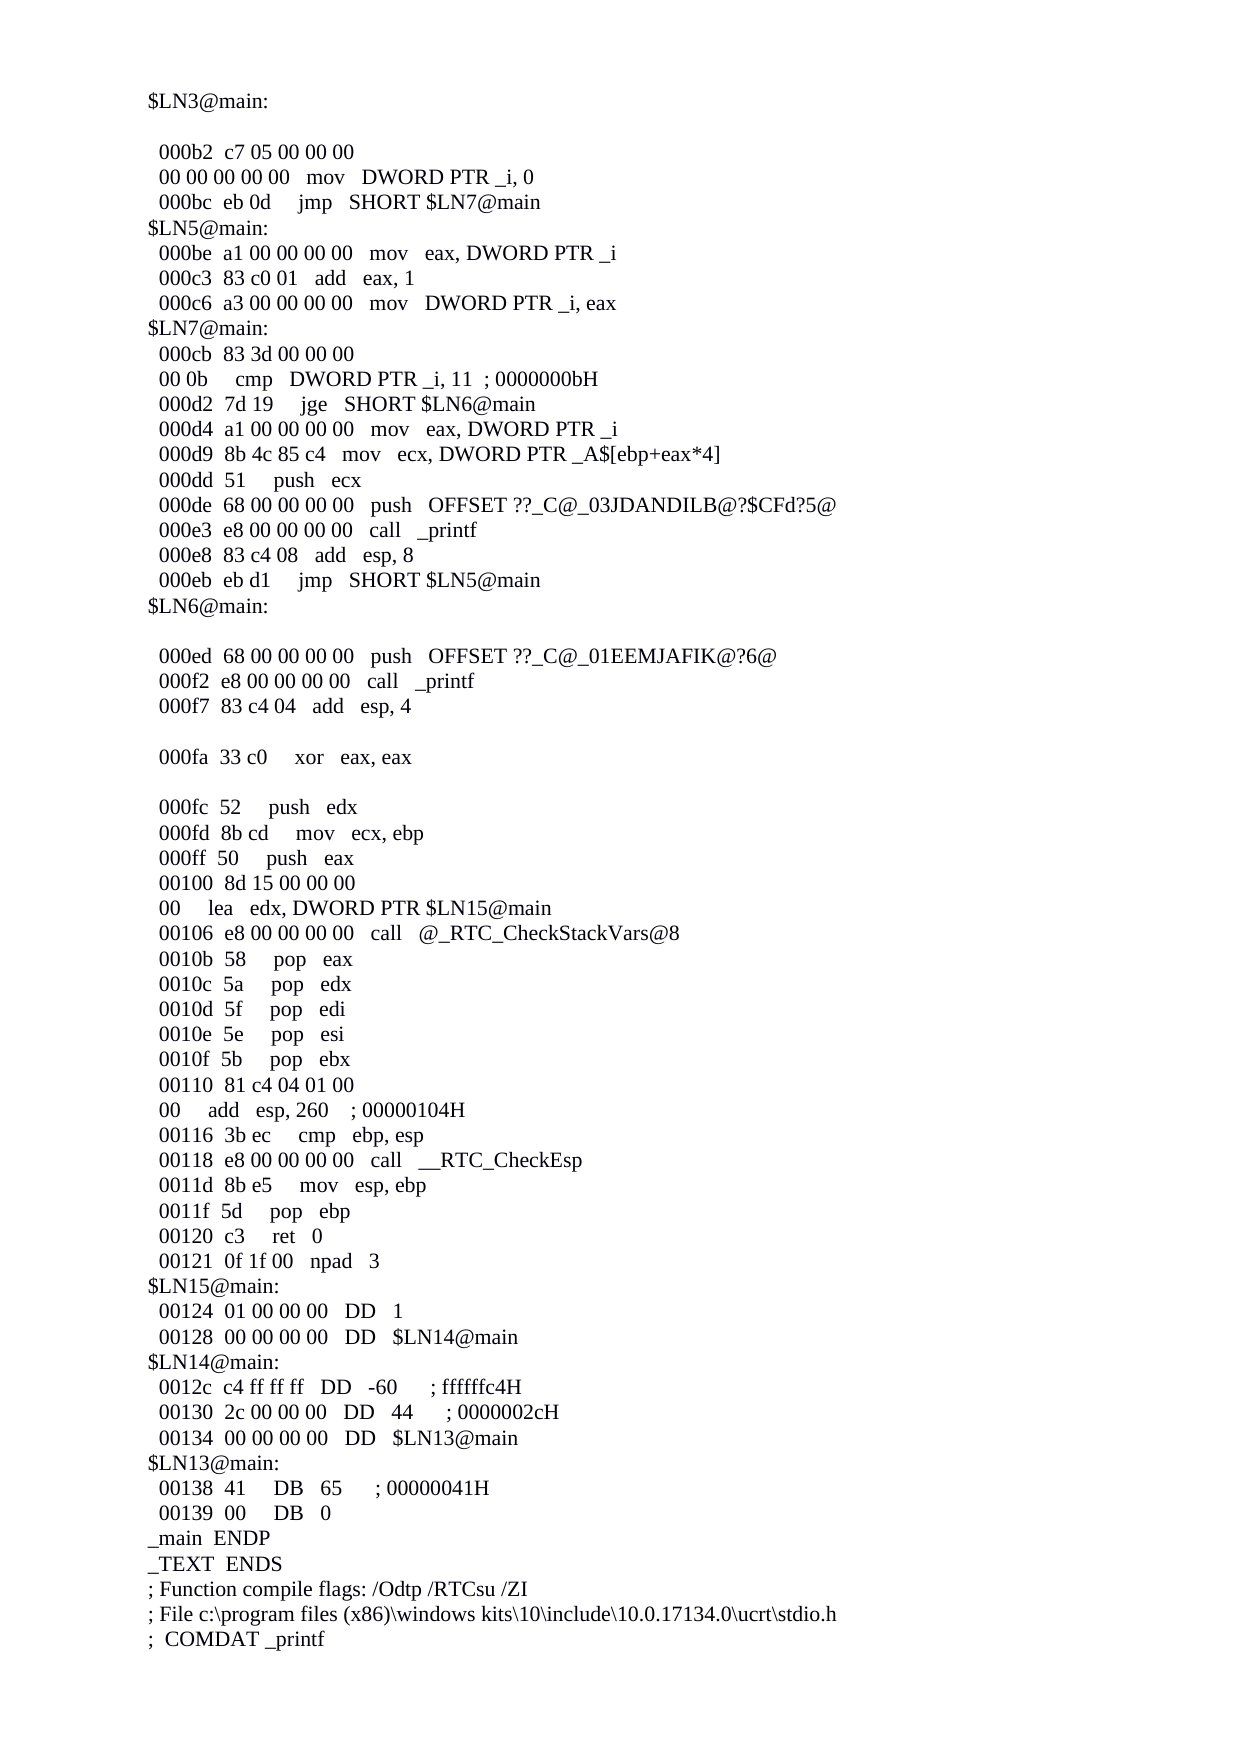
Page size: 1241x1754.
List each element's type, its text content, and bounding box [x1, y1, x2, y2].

text 000d9 8b 4c 85 c4 mov ecx, DWORD PTR _A$[ebp+eax*4] [148, 441, 1152, 467]
text 000eb eb d1 jmp SHORT $LN5@main [148, 567, 1152, 593]
text ; File c:\program files (x86)\windows kits\10\include\10.0.17134.0\ucrt\stdio.h [148, 1601, 1152, 1626]
text 00128 00 00 00 00 DD $LN14@main [148, 1324, 1152, 1349]
text 00110 81 c4 04 01 00 [148, 1072, 1152, 1097]
text $LN5@main: [148, 214, 1152, 240]
text $LN3@main: [148, 88, 1152, 114]
text 0011f 5d pop ebp [148, 1198, 1152, 1223]
text 00124 01 00 00 00 DD 1 [148, 1298, 1152, 1324]
text 000be a1 00 00 00 00 mov eax, DWORD PTR _i [148, 240, 1152, 265]
text _main ENDP [148, 1525, 1152, 1551]
text 00134 00 00 00 00 DD $LN13@main [148, 1424, 1152, 1450]
text 000d4 a1 00 00 00 00 mov eax, DWORD PTR _i [148, 416, 1152, 441]
text 000f2 e8 00 00 00 00 call _printf [148, 668, 1152, 693]
text $LN15@main: [148, 1273, 1152, 1298]
text 00120 c3 ret 0 [148, 1223, 1152, 1248]
text 000ed 68 00 00 00 00 push OFFSET ??_C@_01EEMJAFIK@?6@ [148, 643, 1152, 668]
text 000de 68 00 00 00 00 push OFFSET ??_C@_03JDANDILB@?$CFd?5@ [148, 492, 1152, 517]
text 000c6 a3 00 00 00 00 mov DWORD PTR _i, eax [148, 290, 1152, 315]
text 00106 e8 00 00 00 00 call @_RTC_CheckStackVars@8 [148, 920, 1152, 946]
text $LN6@main: [148, 593, 1152, 618]
text 00116 3b ec cmp ebp, esp [148, 1122, 1152, 1147]
text 0010b 58 pop eax [148, 946, 1152, 971]
text 00139 00 DB 0 [148, 1500, 1152, 1525]
text 000c3 83 c0 01 add eax, 1 [148, 265, 1152, 290]
text 000fc 52 push edx [148, 794, 1152, 819]
text 000e3 e8 00 00 00 00 call _printf [148, 517, 1152, 542]
text 0010d 5f pop edi [148, 996, 1152, 1021]
text ; COMDAT _printf [148, 1626, 1152, 1651]
text 00 0b cmp DWORD PTR _i, 11 ; 0000000bH [148, 366, 1152, 391]
text 000f7 83 c4 04 add esp, 4 [148, 693, 1152, 719]
text 000fd 8b cd mov ecx, ebp [148, 819, 1152, 845]
text 000cb 83 3d 00 00 00 [148, 341, 1152, 366]
text 0012c c4 ff ff ff DD -60 ; ffffffc4H [148, 1374, 1152, 1399]
text 00100 8d 15 00 00 00 [148, 870, 1152, 895]
text 000bc eb 0d jmp SHORT $LN7@main [148, 189, 1152, 214]
text 00138 41 DB 65 ; 00000041H [148, 1475, 1152, 1500]
text 000e8 83 c4 08 add esp, 8 [148, 542, 1152, 567]
text 000dd 51 push ecx [148, 467, 1152, 492]
text 000fa 33 c0 xor eax, eax [148, 744, 1152, 769]
text 000b2 c7 05 00 00 00 [148, 139, 1152, 164]
text 00130 2c 00 00 00 DD 44 ; 0000002cH [148, 1399, 1152, 1424]
text _TEXT ENDS [148, 1551, 1152, 1576]
text 0010c 5a pop edx [148, 971, 1152, 996]
text 000ff 50 push eax [148, 845, 1152, 870]
text 0011d 8b e5 mov esp, ebp [148, 1172, 1152, 1198]
text 00 00 00 00 00 mov DWORD PTR _i, 0 [148, 164, 1152, 189]
text $LN13@main: [148, 1450, 1152, 1475]
text 0010e 5e pop esi [148, 1021, 1152, 1046]
text 00 lea edx, DWORD PTR $LN15@main [148, 895, 1152, 920]
text 00118 e8 00 00 00 00 call __RTC_CheckEsp [148, 1147, 1152, 1172]
text $LN14@main: [148, 1349, 1152, 1374]
text 00 add esp, 260 ; 00000104H [148, 1097, 1152, 1122]
text 0010f 5b pop ebx [148, 1046, 1152, 1072]
text $LN7@main: [148, 315, 1152, 341]
text 000d2 7d 19 jge SHORT $LN6@main [148, 391, 1152, 416]
text 00121 0f 1f 00 npad 3 [148, 1248, 1152, 1273]
text ; Function compile flags: /Odtp /RTCsu /ZI [148, 1576, 1152, 1601]
